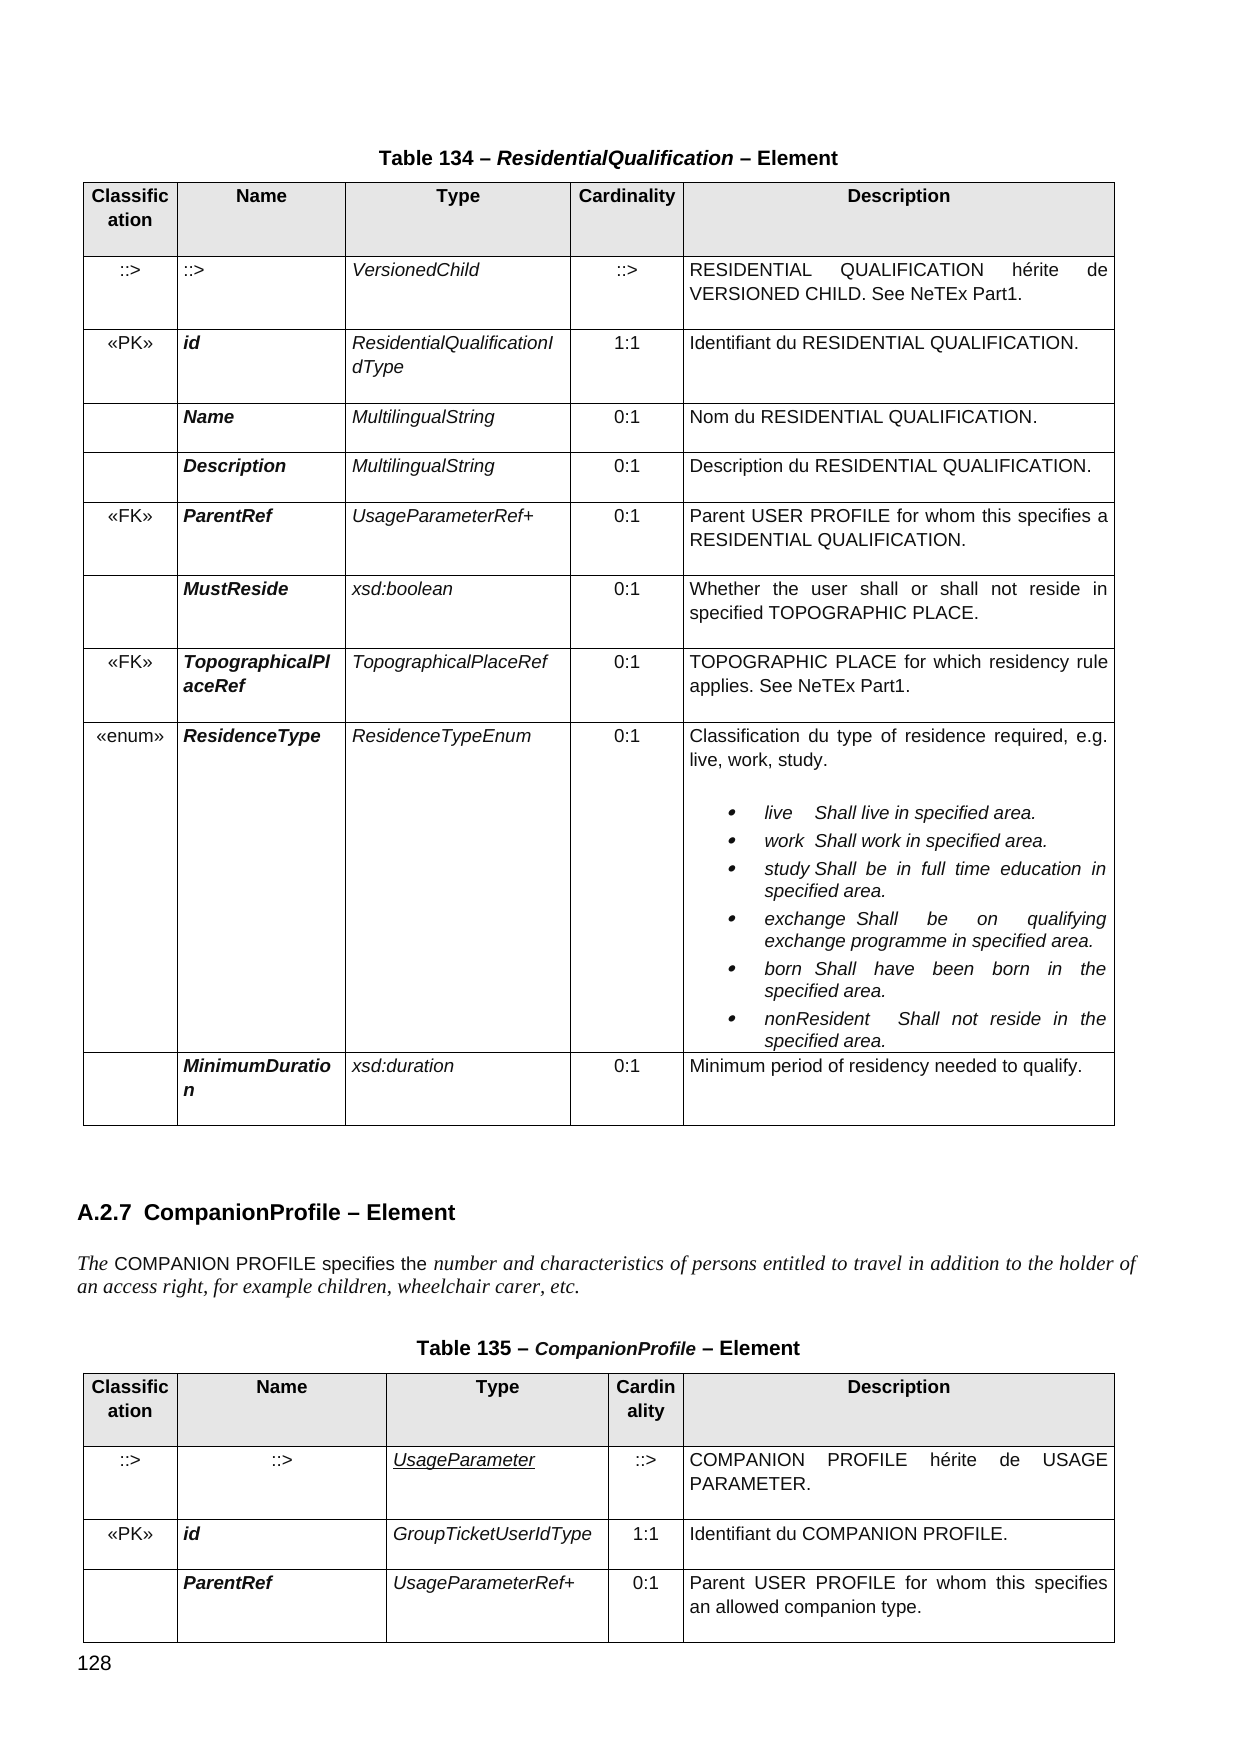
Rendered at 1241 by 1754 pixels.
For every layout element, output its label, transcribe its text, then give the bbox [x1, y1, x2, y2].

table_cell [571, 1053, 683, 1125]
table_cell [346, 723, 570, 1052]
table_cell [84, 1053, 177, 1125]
text CompanionProfile – Element [77, 1199, 1140, 1225]
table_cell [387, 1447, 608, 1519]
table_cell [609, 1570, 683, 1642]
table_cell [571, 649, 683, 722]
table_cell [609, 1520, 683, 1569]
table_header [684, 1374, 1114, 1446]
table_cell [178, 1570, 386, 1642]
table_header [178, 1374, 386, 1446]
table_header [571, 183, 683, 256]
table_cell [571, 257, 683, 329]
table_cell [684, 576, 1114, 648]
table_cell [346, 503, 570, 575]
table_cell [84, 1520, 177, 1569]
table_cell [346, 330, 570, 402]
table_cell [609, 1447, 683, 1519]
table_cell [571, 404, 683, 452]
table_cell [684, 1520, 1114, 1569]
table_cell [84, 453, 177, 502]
title Table 16 – CompanionProfile – Element [77, 1336, 1140, 1360]
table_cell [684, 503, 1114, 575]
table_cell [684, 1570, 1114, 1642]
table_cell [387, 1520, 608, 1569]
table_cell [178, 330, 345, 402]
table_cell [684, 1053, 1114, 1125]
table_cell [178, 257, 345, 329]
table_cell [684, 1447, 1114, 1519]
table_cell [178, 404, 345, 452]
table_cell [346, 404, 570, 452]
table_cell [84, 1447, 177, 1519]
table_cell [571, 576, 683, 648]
text The COMPANION PROFILE specifies the number and characteristics of persons entitled to travel in addition to the holder of an access right, for example children, wheelchair carer, etc. [77, 1250, 1140, 1298]
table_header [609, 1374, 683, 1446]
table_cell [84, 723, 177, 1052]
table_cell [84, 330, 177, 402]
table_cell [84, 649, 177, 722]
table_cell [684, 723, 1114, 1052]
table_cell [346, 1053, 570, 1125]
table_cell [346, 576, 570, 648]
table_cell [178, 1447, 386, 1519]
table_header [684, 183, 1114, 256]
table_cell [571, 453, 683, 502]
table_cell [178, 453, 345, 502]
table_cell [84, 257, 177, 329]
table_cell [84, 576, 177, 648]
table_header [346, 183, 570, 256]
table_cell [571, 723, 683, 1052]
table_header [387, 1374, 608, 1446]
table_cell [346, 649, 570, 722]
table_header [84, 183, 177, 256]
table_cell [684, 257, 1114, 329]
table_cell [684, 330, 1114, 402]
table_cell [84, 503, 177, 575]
title Table 15 – ResidentialQualification – Element [77, 146, 1140, 170]
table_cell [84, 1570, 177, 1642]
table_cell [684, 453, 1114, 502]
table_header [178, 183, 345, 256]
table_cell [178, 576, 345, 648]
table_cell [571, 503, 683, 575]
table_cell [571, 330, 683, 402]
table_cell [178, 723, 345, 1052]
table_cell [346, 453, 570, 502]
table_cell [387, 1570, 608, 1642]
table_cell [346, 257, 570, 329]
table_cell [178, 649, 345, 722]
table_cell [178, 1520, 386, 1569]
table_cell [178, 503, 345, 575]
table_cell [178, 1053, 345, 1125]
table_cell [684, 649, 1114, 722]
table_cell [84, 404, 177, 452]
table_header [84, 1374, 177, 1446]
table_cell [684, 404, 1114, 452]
